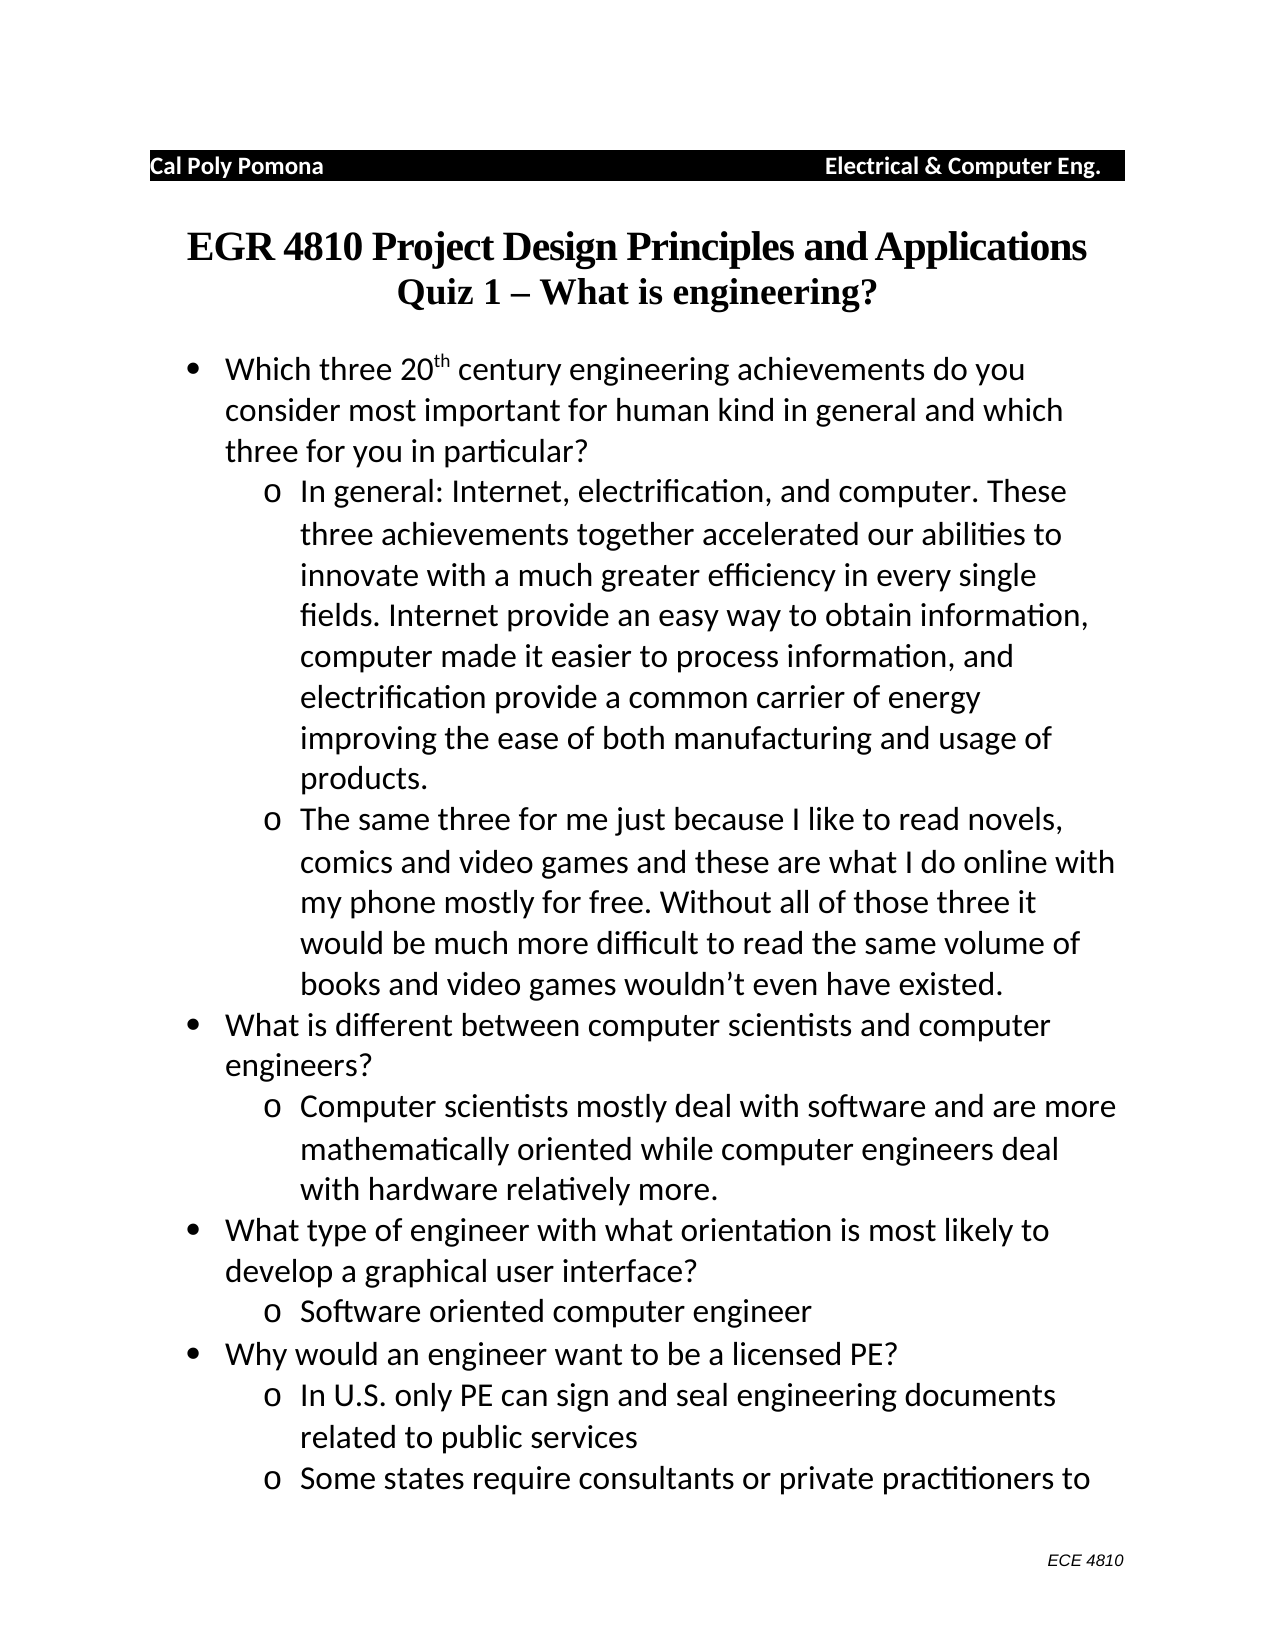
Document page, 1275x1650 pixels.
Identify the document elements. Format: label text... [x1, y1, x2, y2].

title EGR 4810 Project Design Principles and Applications [150, 221, 1125, 269]
list The same three for me just because I like to read novels, comics and video games and these are what I do online with my phone mostly for free. Without all of those three it would be much more difficult to read the same volume of books and video games wouldn’t even have existed. [262, 798, 1125, 1003]
list What is different between computer scientists and computer engineers? [187, 1003, 1125, 1085]
list Software oriented computer engineer [262, 1290, 1125, 1333]
text Quiz 1 – What is engineering? [150, 269, 1125, 312]
list Computer scientists mostly deal with software and are more mathematically oriented while computer engineers deal with hardware relatively more. [262, 1085, 1125, 1209]
list Why would an engineer want to be a licensed PE? [187, 1333, 1125, 1374]
list Which three 20th century engineering achievements do you consider most important for human kind in general and which three for you in particular? [187, 348, 1125, 471]
list In U.S. only PE can sign and seal engineering documents related to public services [262, 1374, 1125, 1457]
list In general: Internet, electrification, and computer. These three achievements together accelerated our abilities to innovate with a much greater efficiency in every single fields. Internet provide an easy way to obtain information, computer made it easier to process information, and electrification provide a common carrier of energy improving the ease of both manufacturing and usage of products. [262, 471, 1125, 798]
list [262, 1457, 1125, 1499]
text Cal Poly Pomona Electrical & Computer Eng. [150, 150, 1125, 181]
list What type of engineer with what orientation is most likely to develop a graphical user interface? [187, 1209, 1125, 1290]
